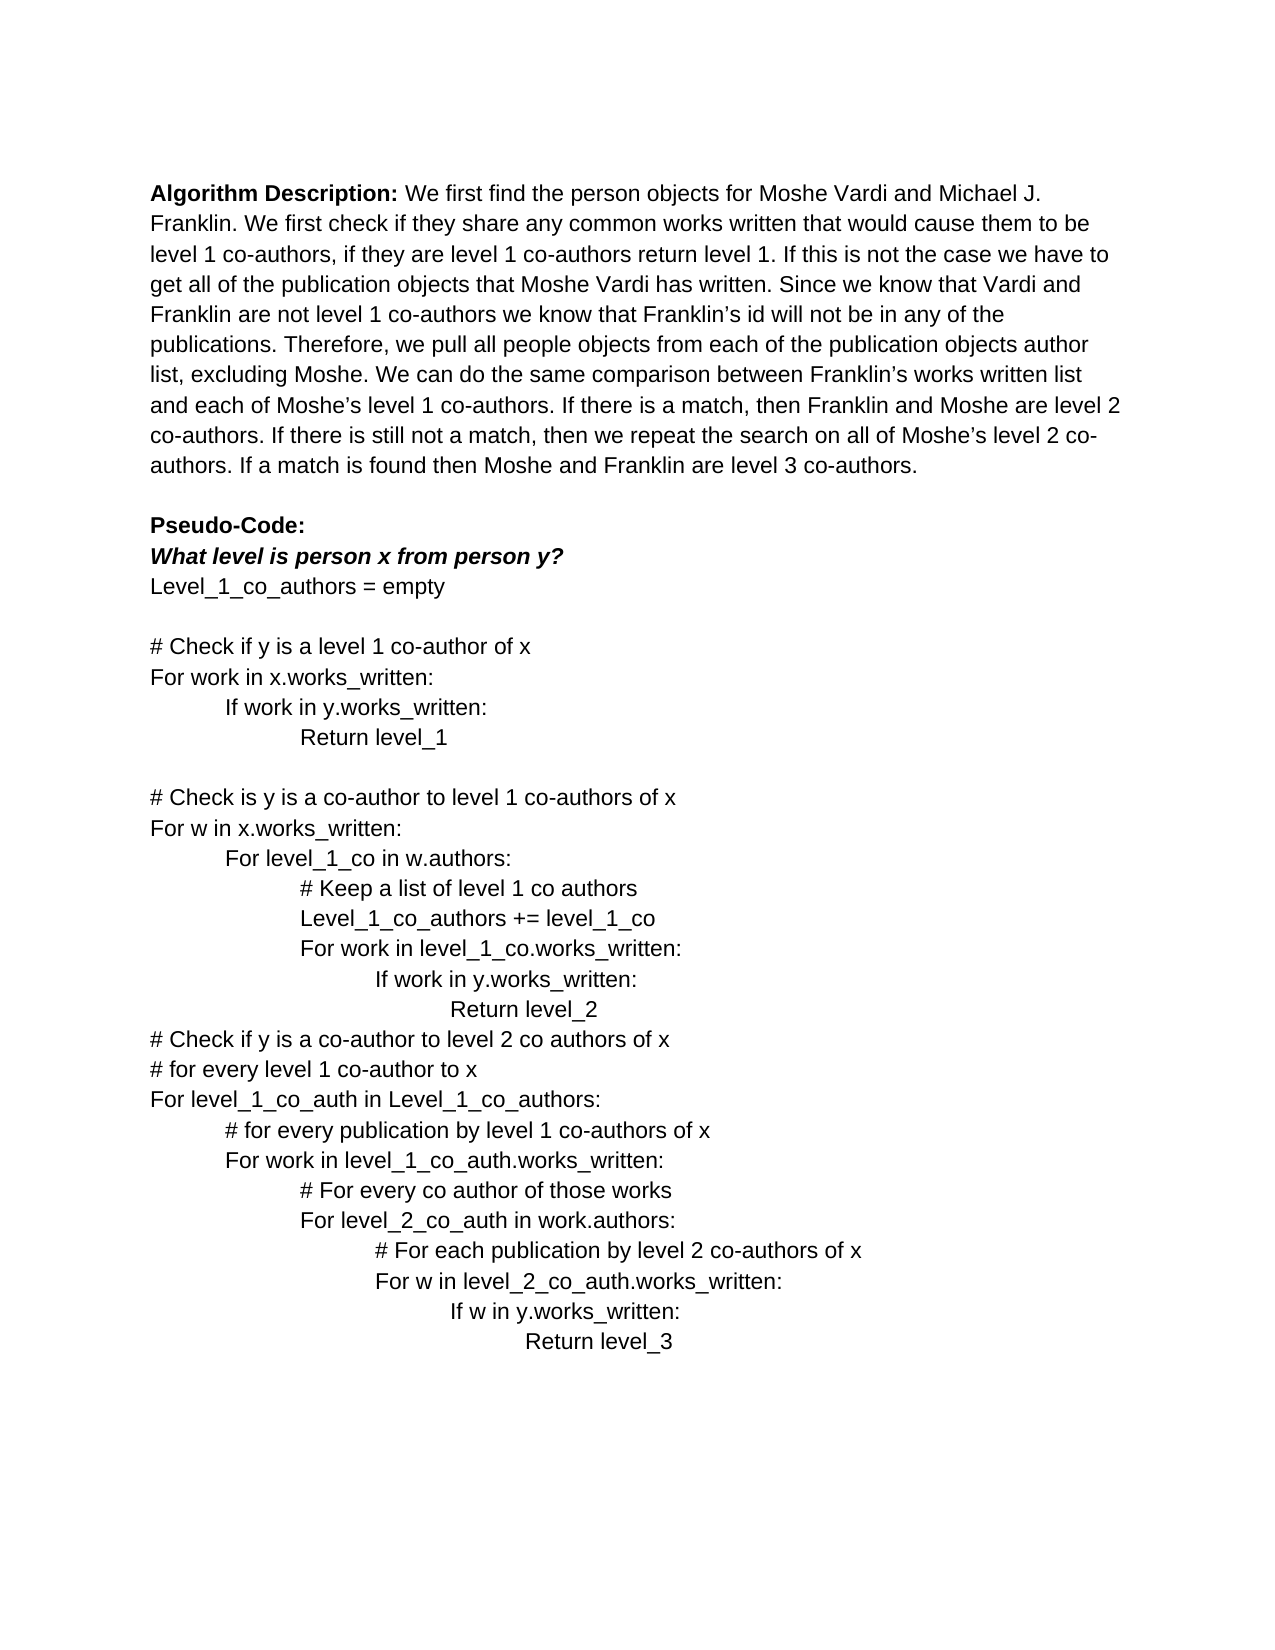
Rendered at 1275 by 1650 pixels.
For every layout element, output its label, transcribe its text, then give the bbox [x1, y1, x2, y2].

text If work in y.works_written: [150, 694, 1125, 720]
text For level_2_co_auth in work.authors: [150, 1207, 1125, 1234]
text If work in y.works_written: [150, 966, 1125, 992]
text Algorithm Description: We first find the person objects for Moshe Vardi and Michael J. Franklin. We first check if they share any common works written that would cause them to be level 1 co-authors, if they are level 1 co-authors return level 1. If this is not the case we have to get all of the publication objects that Moshe Vardi has written. Since we know that Vardi and Franklin are not level 1 co-authors we know that Franklin’s id will not be in any of the publications. Therefore, we pull all people objects from each of the publication objects author list, excluding Moshe. We can do the same comparison between Franklin’s works written list and each of Moshe’s level 1 co-authors. If there is a match, then Franklin and Moshe are level 2 co-authors. If there is still not a match, then we repeat the search on all of Moshe’s level 2 co-authors. If a match is found then Moshe and Franklin are level 3 co-authors. [150, 180, 1125, 478]
text If w in y.works_written: [150, 1298, 1125, 1324]
text # Check is y is a co-author to level 1 co-authors of x [150, 784, 1125, 811]
text For work in x.works_written: [150, 663, 1125, 690]
text Return level_1 [150, 724, 1125, 750]
text Return level_3 [150, 1328, 1125, 1354]
text # For each publication by level 2 co-authors of x [150, 1237, 1125, 1264]
text Level_1_co_authors += level_1_co [150, 905, 1125, 932]
text # for every level 1 co-author to x [150, 1056, 1125, 1083]
text For w in level_2_co_auth.works_written: [150, 1268, 1125, 1294]
text Return level_2 [150, 996, 1125, 1022]
text Level_1_co_authors = empty [150, 573, 1125, 599]
text What level is person x from person y? [150, 543, 1125, 569]
text For level_1_co in w.authors: [150, 845, 1125, 871]
text # Keep a list of level 1 co authors [150, 875, 1125, 901]
text For work in level_1_co_auth.works_written: [150, 1147, 1125, 1173]
text # For every co author of those works [150, 1177, 1125, 1203]
text For level_1_co_auth in Level_1_co_authors: [150, 1086, 1125, 1113]
text For w in x.works_written: [150, 814, 1125, 841]
text # Check if y is a co-author to level 2 co authors of x [150, 1026, 1125, 1052]
text # Check if y is a level 1 co-author of x [150, 633, 1125, 660]
text For work in level_1_co.works_written: [150, 935, 1125, 962]
text Pseudo-Code: [150, 512, 1125, 539]
text # for every publication by level 1 co-authors of x [150, 1117, 1125, 1143]
